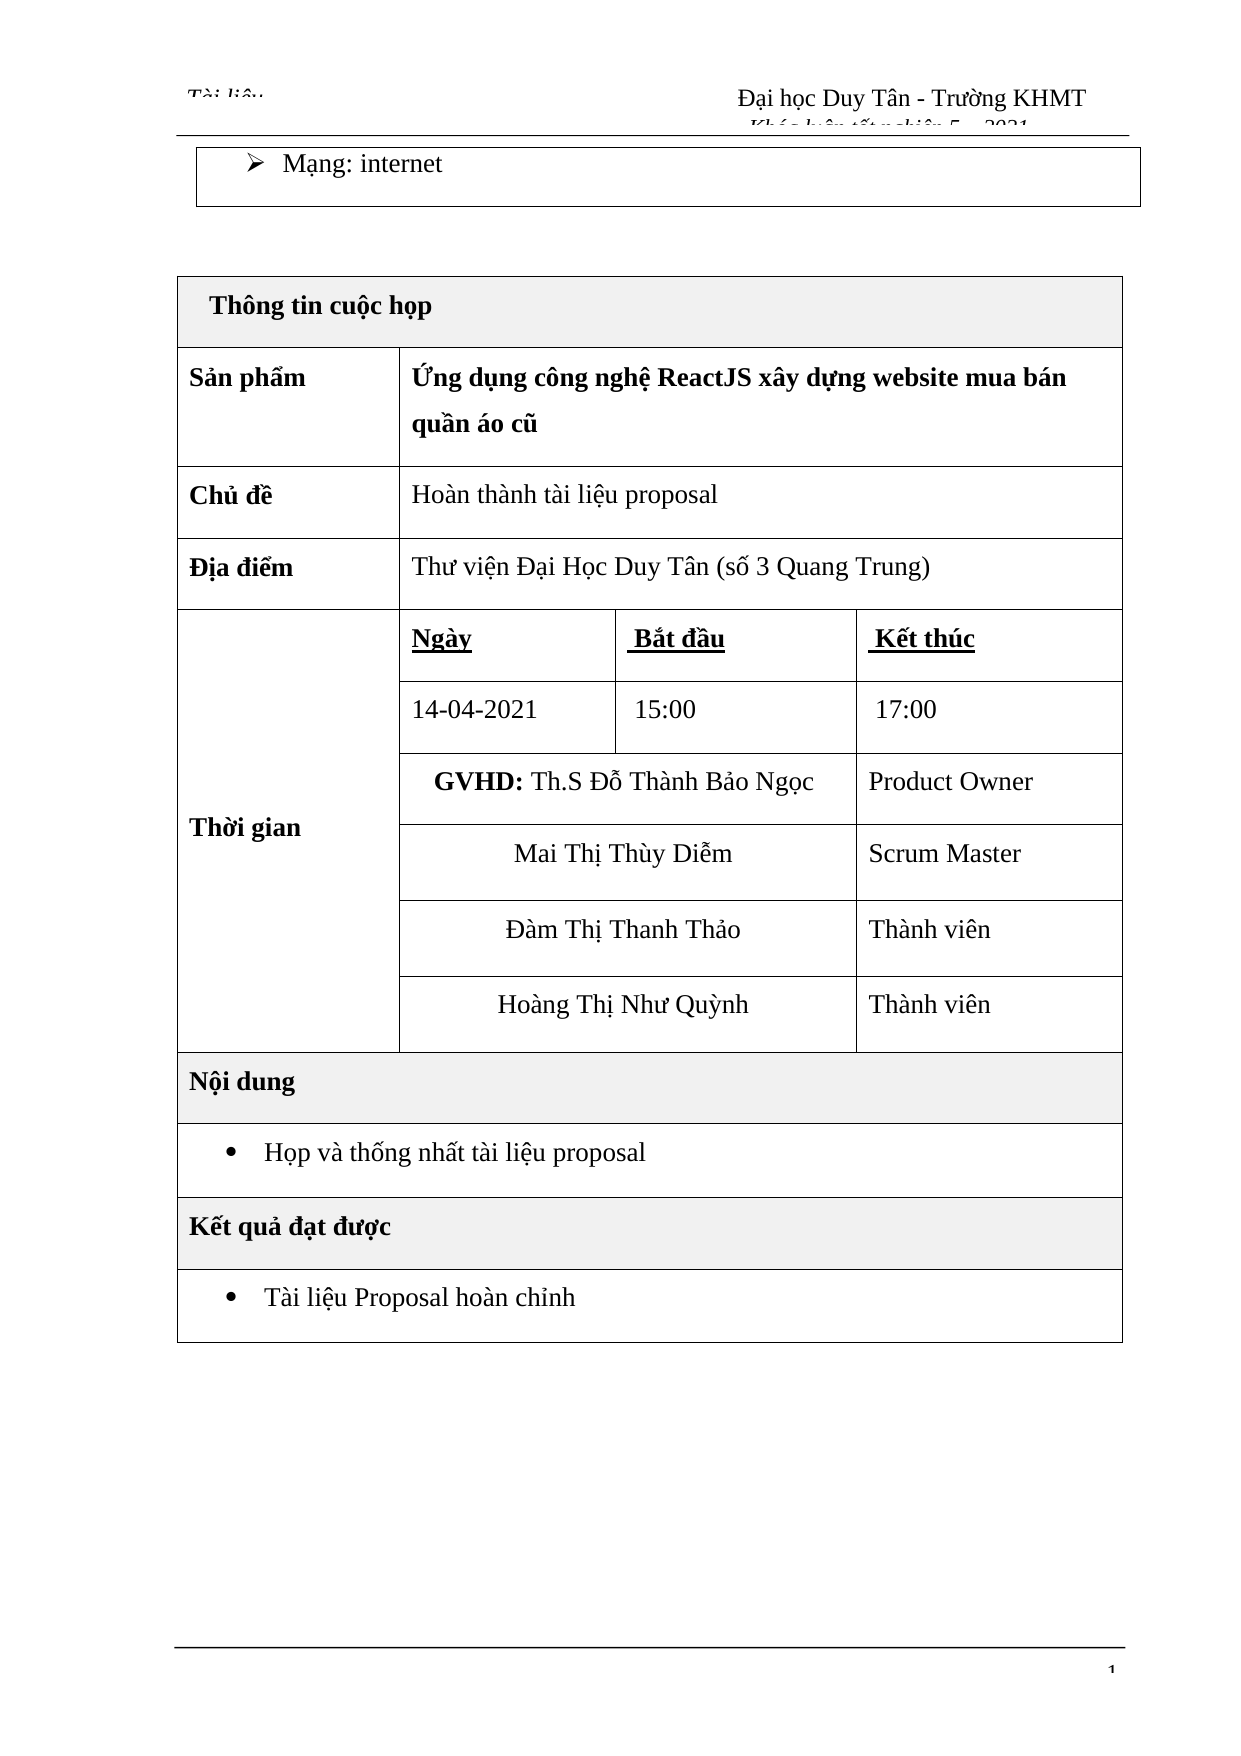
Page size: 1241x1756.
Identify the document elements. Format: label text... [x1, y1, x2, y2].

table_cell Thư viện Đại Học Duy Tân (số 3 Quang Trung) [400, 539, 1122, 609]
table_cell Scrum Master [857, 825, 1122, 900]
table_cell Sản phẩm [178, 348, 399, 466]
table_cell Thành viên [857, 901, 1122, 976]
table_cell Chủ đề [178, 467, 399, 537]
table_cell 15:00 [616, 682, 856, 752]
table_cell Thành viên [857, 977, 1122, 1052]
table_cell Kết thúc [857, 610, 1122, 681]
table_cell Tài liệu Proposal hoàn chỉnh [178, 1270, 1122, 1342]
table_cell Hoàng Thị Như Quỳnh [400, 977, 856, 1052]
table_cell Đàm Thị Thanh Thảo [400, 901, 856, 976]
table_cell GVHD: Th.S Đỗ Thành Bảo Ngọc [400, 754, 856, 824]
table_header Thông tin cuộc họp [178, 277, 1122, 347]
table_cell 14-04-2021 [400, 682, 615, 752]
table_cell Bắt đầu [616, 610, 856, 681]
table_cell Mai Thị Thùy Diễm [400, 825, 856, 900]
table_cell Địa điểm [178, 539, 399, 609]
table_cell Họp và thống nhất tài liệu proposal [178, 1124, 1122, 1197]
table_cell 17:00 [857, 682, 1122, 752]
table_cell Ứng dụng công nghệ ReactJS xây dựng website mua bán quần áo cũ [400, 348, 1122, 466]
table_cell Product Owner [857, 754, 1122, 824]
table_cell Nội dung [178, 1053, 1122, 1123]
table_cell Hoàn thành tài liệu proposal [400, 467, 1122, 537]
table_cell Kết quả đạt được [178, 1198, 1122, 1269]
table_cell Ngày [400, 610, 615, 681]
table_cell Thời gian [178, 610, 399, 1052]
